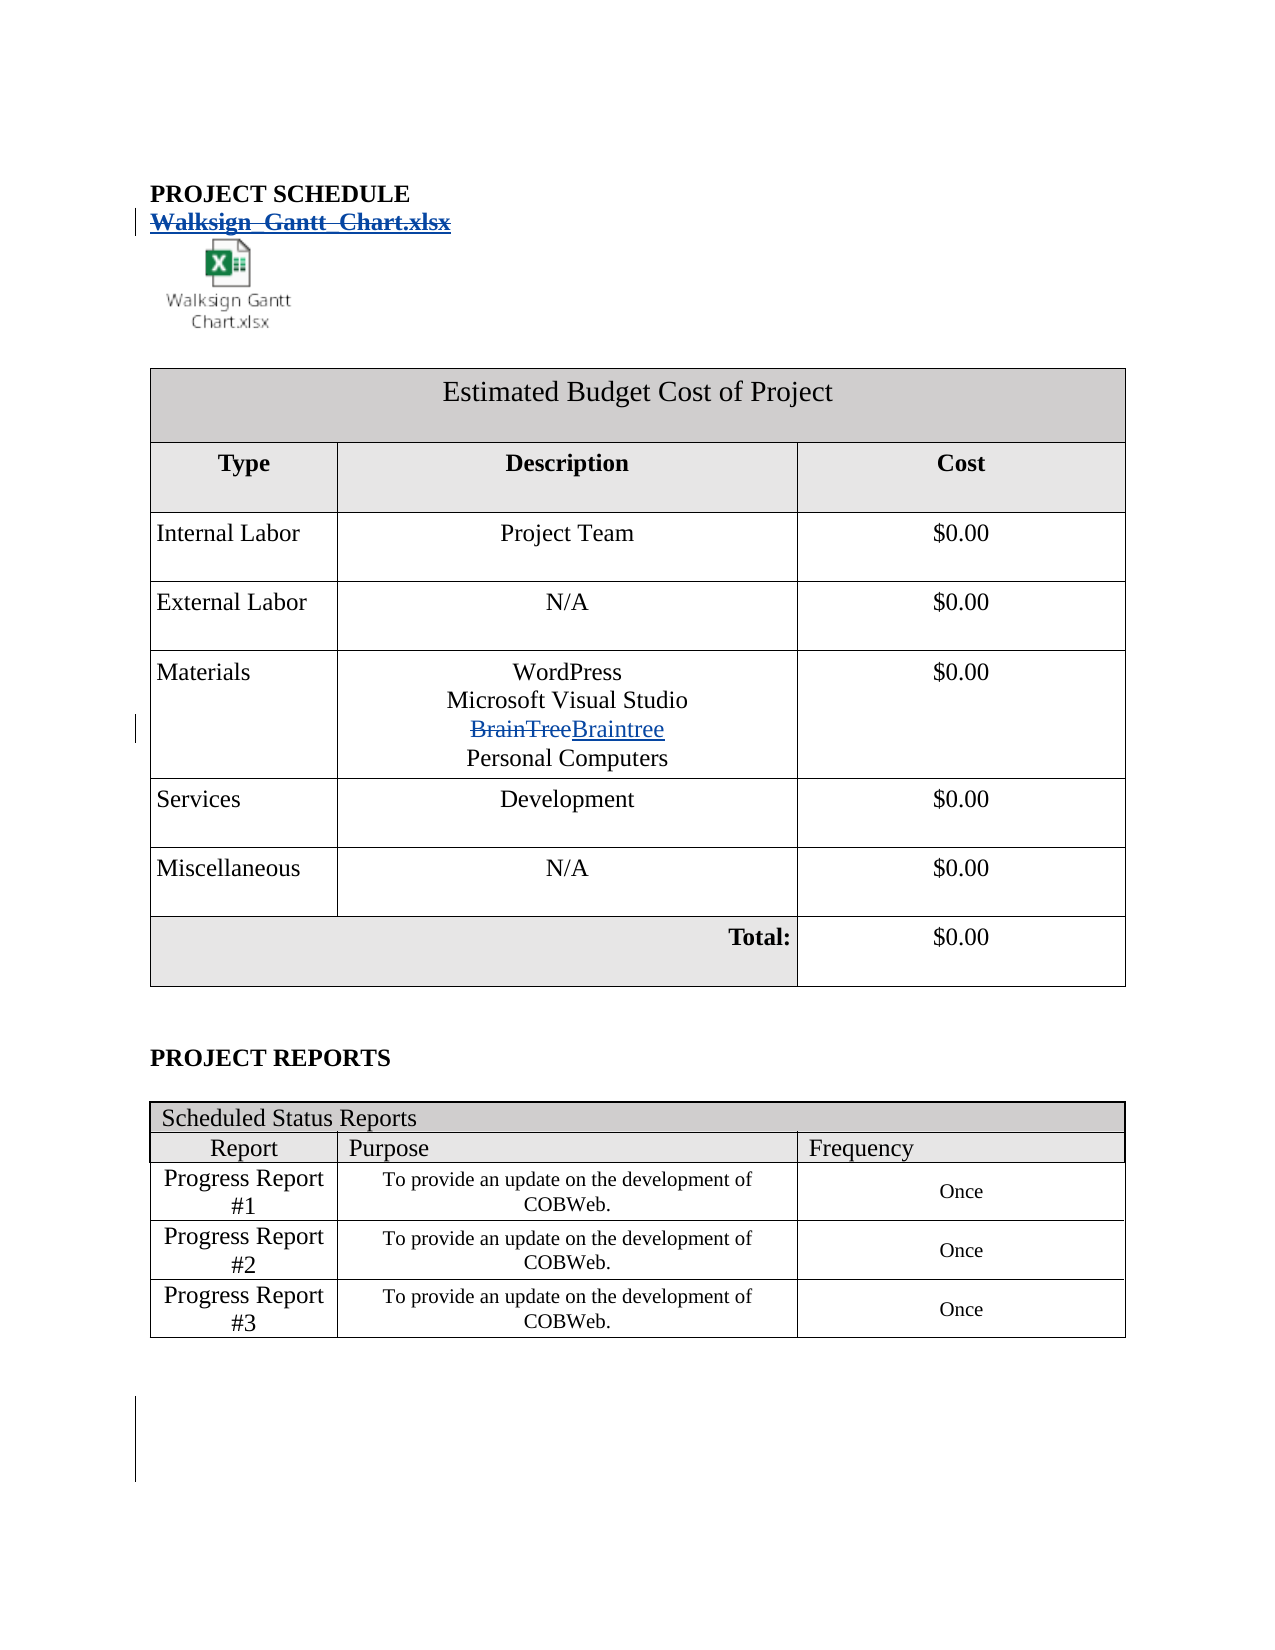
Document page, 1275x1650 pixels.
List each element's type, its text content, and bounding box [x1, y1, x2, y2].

table_cell N/A [338, 848, 797, 916]
table_cell Once [798, 1163, 1125, 1220]
table_header Scheduled Status Reports [151, 1103, 1124, 1131]
table_cell Once [798, 1220, 1125, 1279]
text PROJECT REPORTS [150, 1043, 1125, 1072]
table_cell WordPress Microsoft Visual Studio Personal Computers [338, 651, 797, 777]
table_cell Type [151, 443, 337, 512]
table_cell Progress Report #1 [151, 1163, 337, 1220]
table_cell To provide an update on the development of COBWeb. [338, 1280, 797, 1337]
table_cell $0.00 [798, 848, 1125, 916]
table_cell Materials [151, 651, 337, 777]
table_cell $0.00 [798, 917, 1125, 986]
table_cell External Labor [151, 582, 337, 650]
table_cell N/A [338, 582, 797, 650]
table_cell Progress Report #2 [151, 1221, 337, 1279]
table_cell Total: [151, 917, 797, 986]
table_cell Project Team [338, 513, 797, 581]
table_cell $0.00 [798, 513, 1125, 581]
table_cell Once [798, 1279, 1125, 1337]
text PROJECT SCHEDULE [150, 179, 1125, 207]
table_cell Progress Report #3 [151, 1280, 337, 1337]
table_cell Frequency [798, 1133, 1124, 1162]
table_cell $0.00 [798, 779, 1125, 847]
table_cell Miscellaneous [151, 848, 337, 916]
table_cell To provide an update on the development of COBWeb. [338, 1221, 797, 1279]
table_cell $0.00 [798, 651, 1125, 777]
table_cell Report [151, 1133, 337, 1162]
table_cell Internal Labor [151, 513, 337, 581]
table_cell Purpose [338, 1133, 797, 1162]
table_cell Services [151, 779, 337, 847]
table_cell $0.00 [798, 582, 1125, 650]
table_cell To provide an update on the development of COBWeb. [338, 1163, 797, 1220]
table_header Estimated Budget Cost of Project [151, 369, 1125, 442]
table_cell Development [338, 779, 797, 847]
table_cell Cost [798, 443, 1125, 512]
table_cell Description [338, 443, 797, 512]
